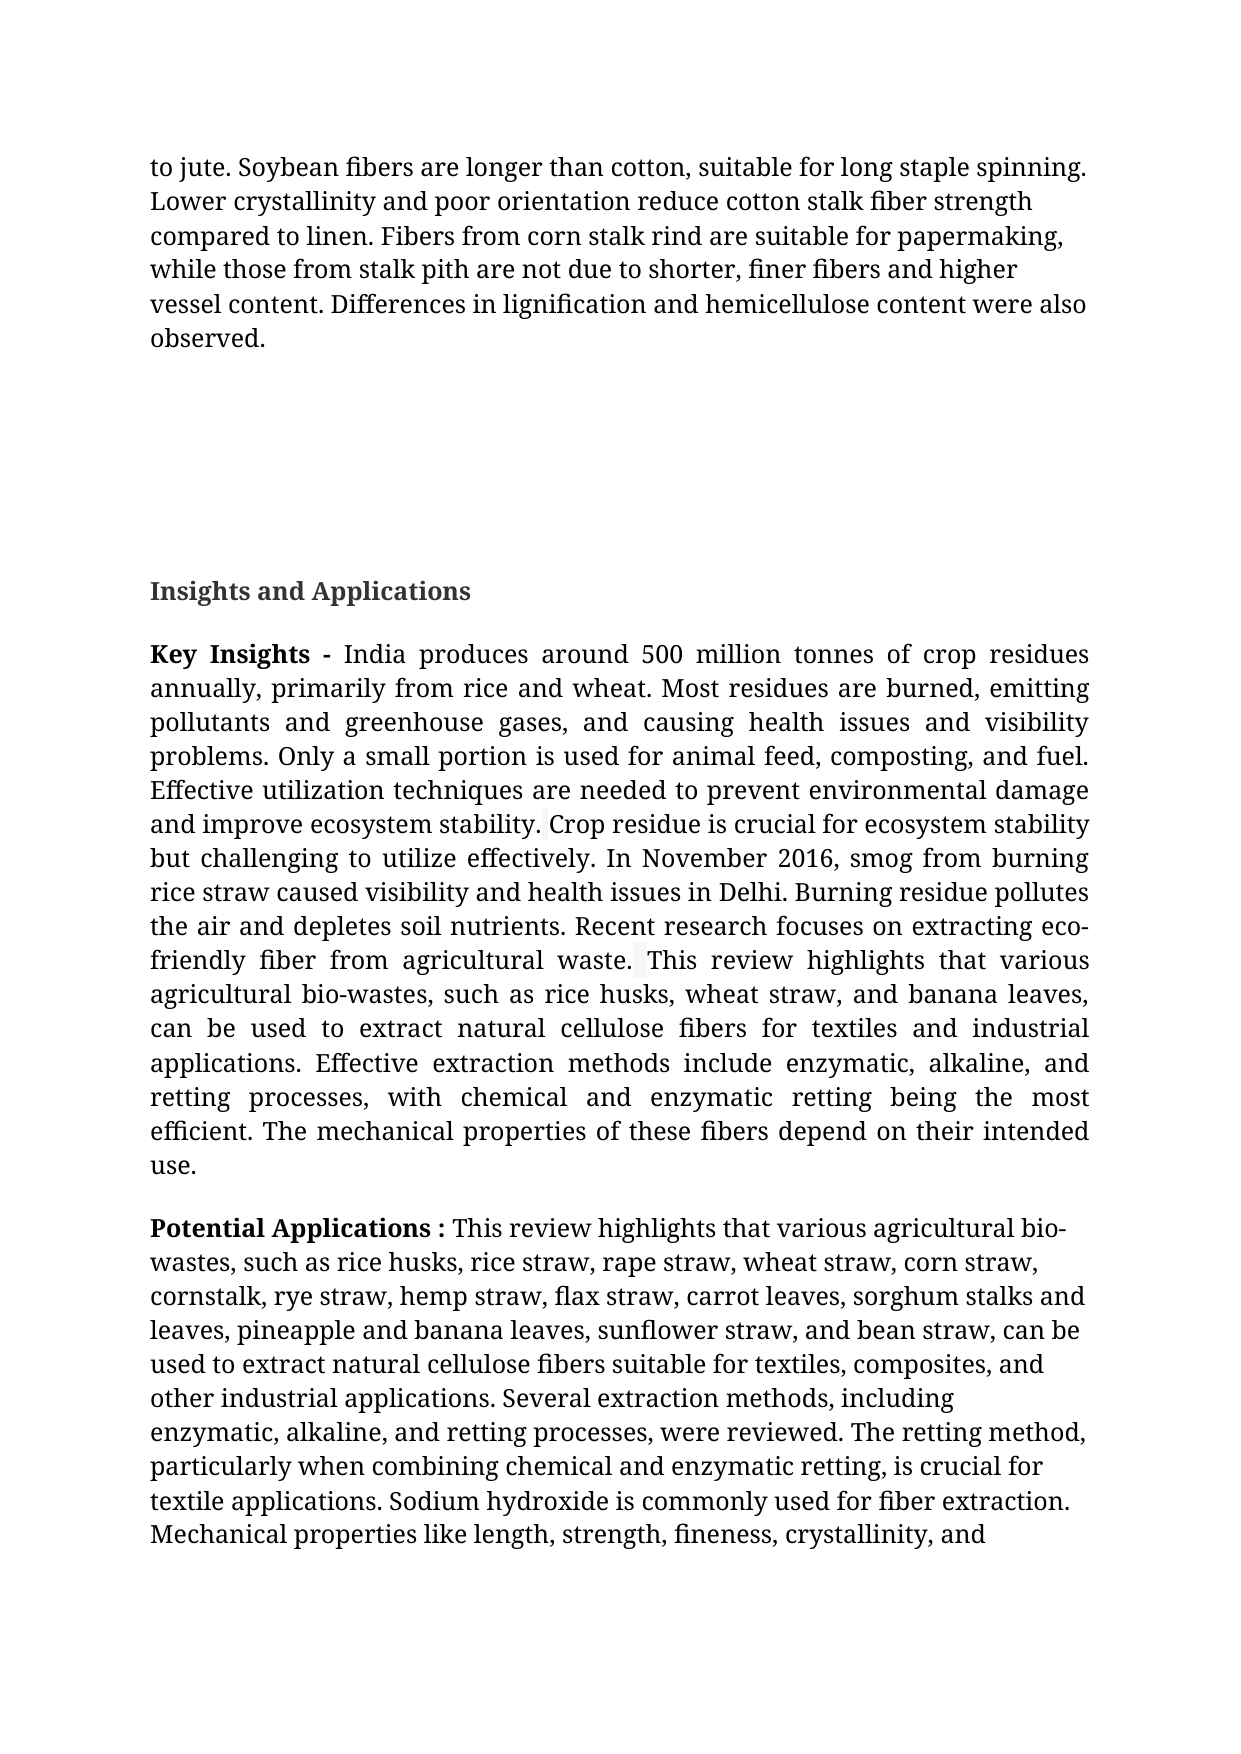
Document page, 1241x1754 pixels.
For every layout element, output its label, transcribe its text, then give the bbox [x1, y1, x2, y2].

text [150, 1211, 1090, 1551]
text Key Insights - India produces around 500 million tonnes of crop residues annually, primarily from rice and wheat. Most residues are burned, emitting pollutants and greenhouse gases, and causing health issues and visibility problems. Only a small portion is used for animal feed, composting, and fuel. Effective utilization techniques are needed to prevent environmental damage and improve ecosystem stability. Crop residue is crucial for ecosystem stability but challenging to utilize effectively. In November 2016, smog from burning rice straw caused visibility and health issues in Delhi. Burning residue pollutes the air and depletes soil nutrients. Recent research focuses on extracting eco-friendly fiber from agricultural waste. This review highlights that various agricultural bio-wastes, such as rice husks, wheat straw, and banana leaves, can be used to extract natural cellulose fibers for textiles and industrial applications. Effective extraction methods include enzymatic, alkaline, and retting processes, with chemical and enzymatic retting being the most efficient. The mechanical properties of these fibers depend on their intended use. [150, 636, 1090, 1181]
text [150, 150, 1090, 354]
subtitle Insights and Applications [150, 573, 1090, 607]
